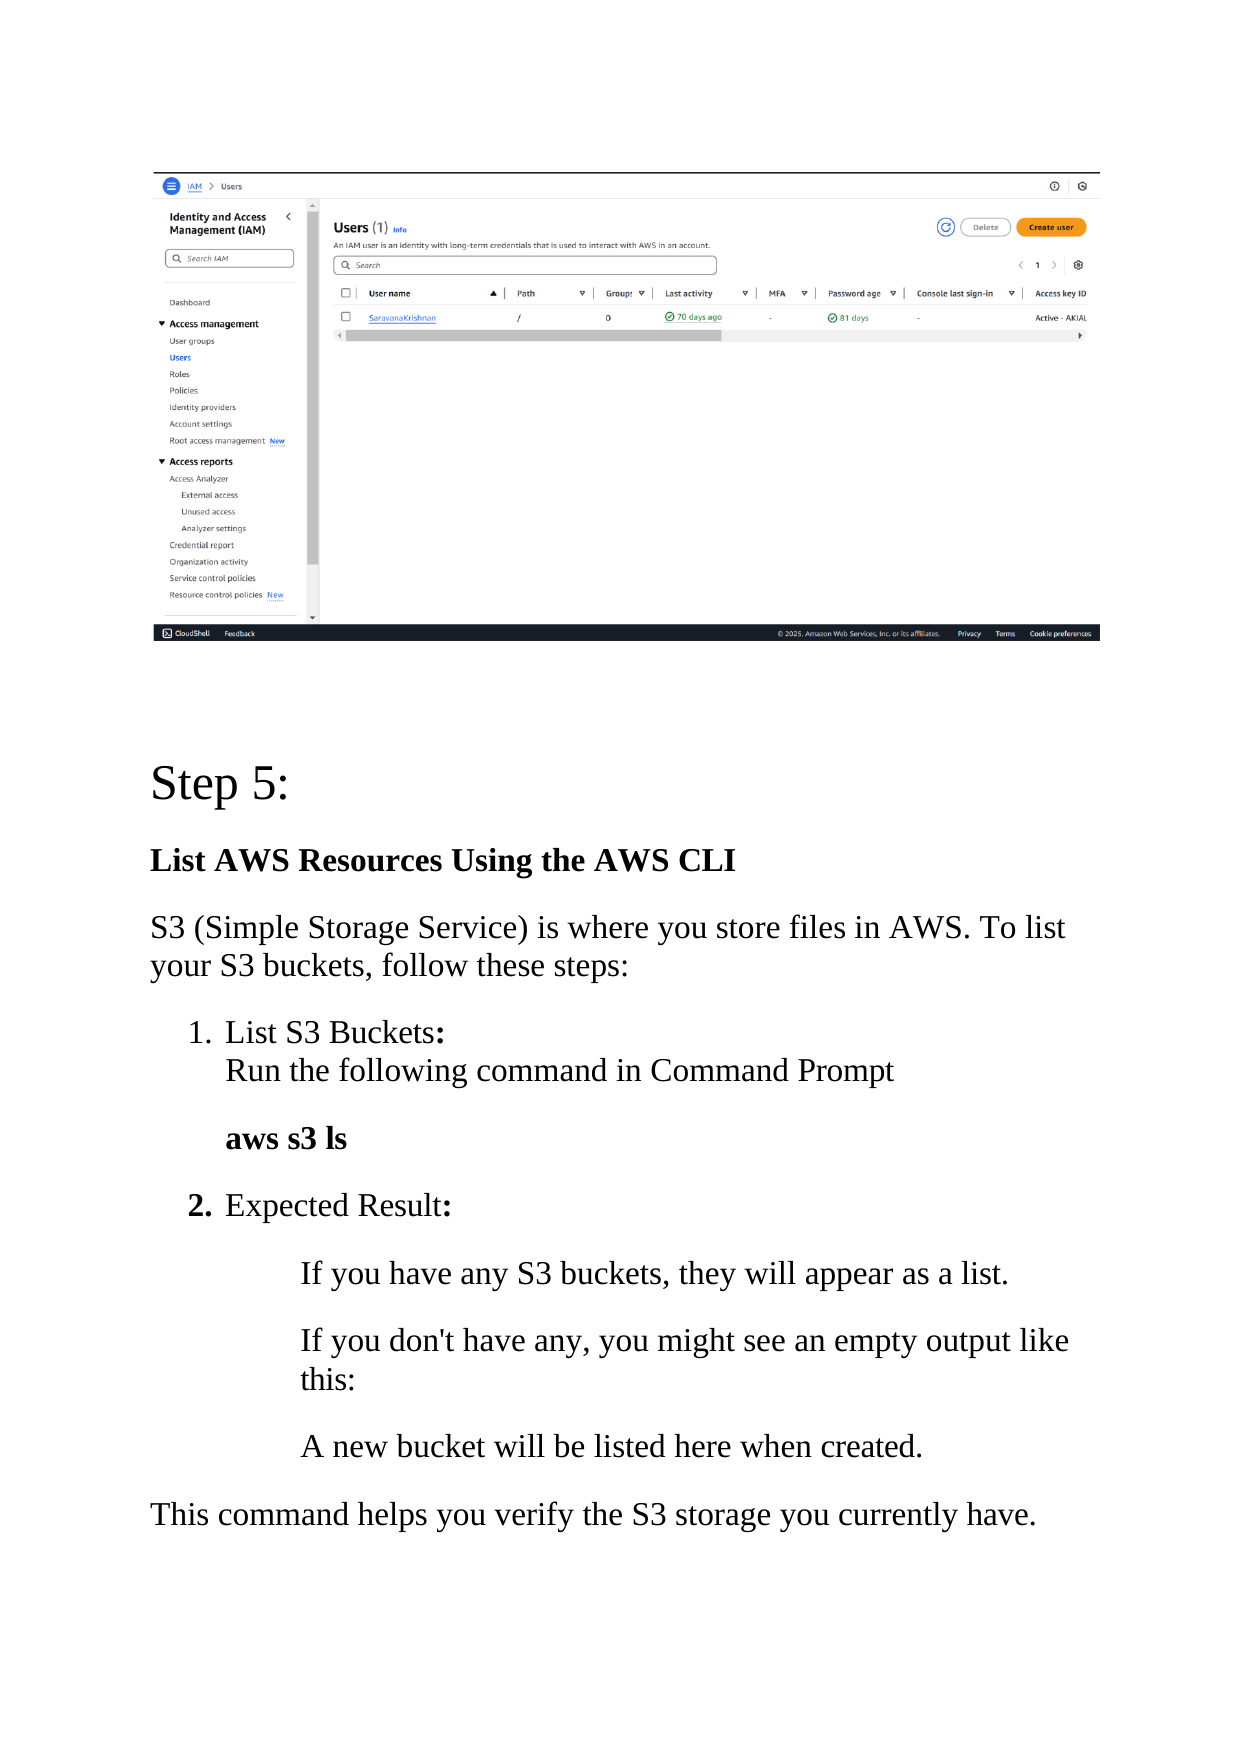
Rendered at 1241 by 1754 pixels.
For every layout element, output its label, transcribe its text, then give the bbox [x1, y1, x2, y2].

text If you don't have any, you might see an empty output like this: [300, 1321, 1107, 1397]
text Run the following command in Command Prompt [225, 1051, 1107, 1089]
list List S3 Buckets: [187, 1012, 1107, 1050]
text If you have any S3 buckets, they will appear as a list. [300, 1253, 1107, 1291]
list Expected Result: [187, 1186, 1107, 1224]
text This command helps you verify the S3 storage you currently have. [150, 1494, 1107, 1532]
text S3 (Simple Storage Service) is where you store files in AWS. To list your S3 buckets, follow these steps: [150, 907, 1107, 984]
picture [153, 172, 1100, 641]
text A new bucket will be listed here when created. [300, 1427, 1107, 1465]
subtitle Step 5: [150, 753, 1107, 810]
text aws s3 ls [225, 1118, 1107, 1157]
text List AWS Resources Using the AWS CLI [150, 840, 1107, 878]
